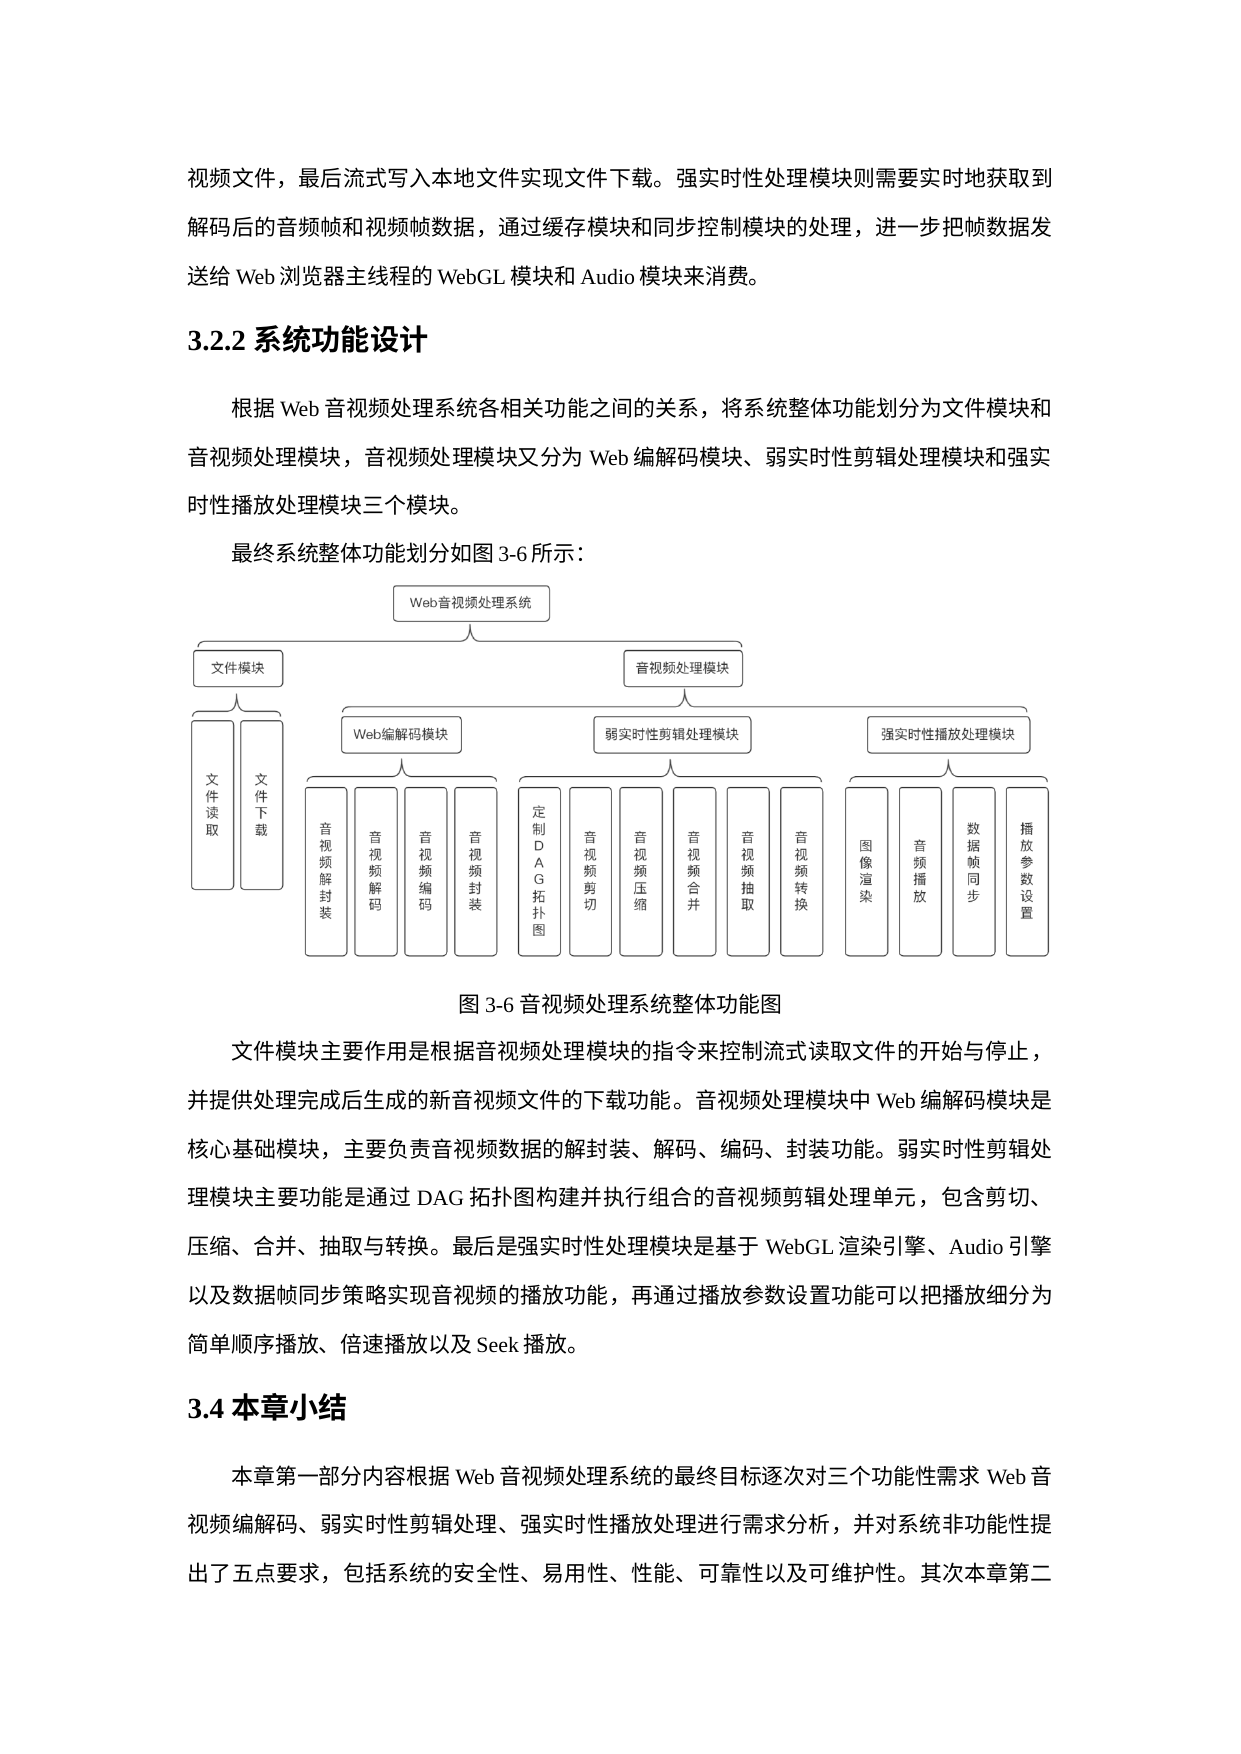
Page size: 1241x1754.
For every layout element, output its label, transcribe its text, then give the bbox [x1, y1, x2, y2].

list 3.2.2 系统功能设计 [187, 307, 1053, 372]
picture [187, 583, 1052, 961]
list 最终系统整体功能划分如图3-6所示： [187, 537, 1053, 569]
list 3.4 本章小结 [187, 1374, 1053, 1439]
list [187, 1459, 1053, 1589]
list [187, 162, 1053, 292]
list 根据Web音视频处理系统各相关功能之间的关系，将系统整体功能划分为文件模块和音视频处理模块，音视频处理模块又分为Web编解码模块、弱实时性剪辑处理模块和强实时性播放处理模块三个模块。 [187, 392, 1053, 522]
list 文件模块主要作用是根据音视频处理模块的指令来控制流式读取文件的开始与停止，并提供处理完成后生成的新音视频文件的下载功能。音视频处理模块中Web编解码模块是核心基础模块，主要负责音视频数据的解封装、解码、编码、封装功能。弱实时性剪辑处理模块主要功能是通过DAG拓扑图构建并执行组合的音视频剪辑处理单元，包含剪切、压缩、合并、抽取与转换。最后是强实时性处理模块是基于WebGL渲染引擎、Audio引擎以及数据帧同步策略实现音视频的播放功能，再通过播放参数设置功能可以把播放细分为简单顺序播放、倍速播放以及Seek播放。 [187, 1035, 1053, 1360]
list 图3-6 音视频处理系统整体功能图 [187, 987, 1053, 1020]
